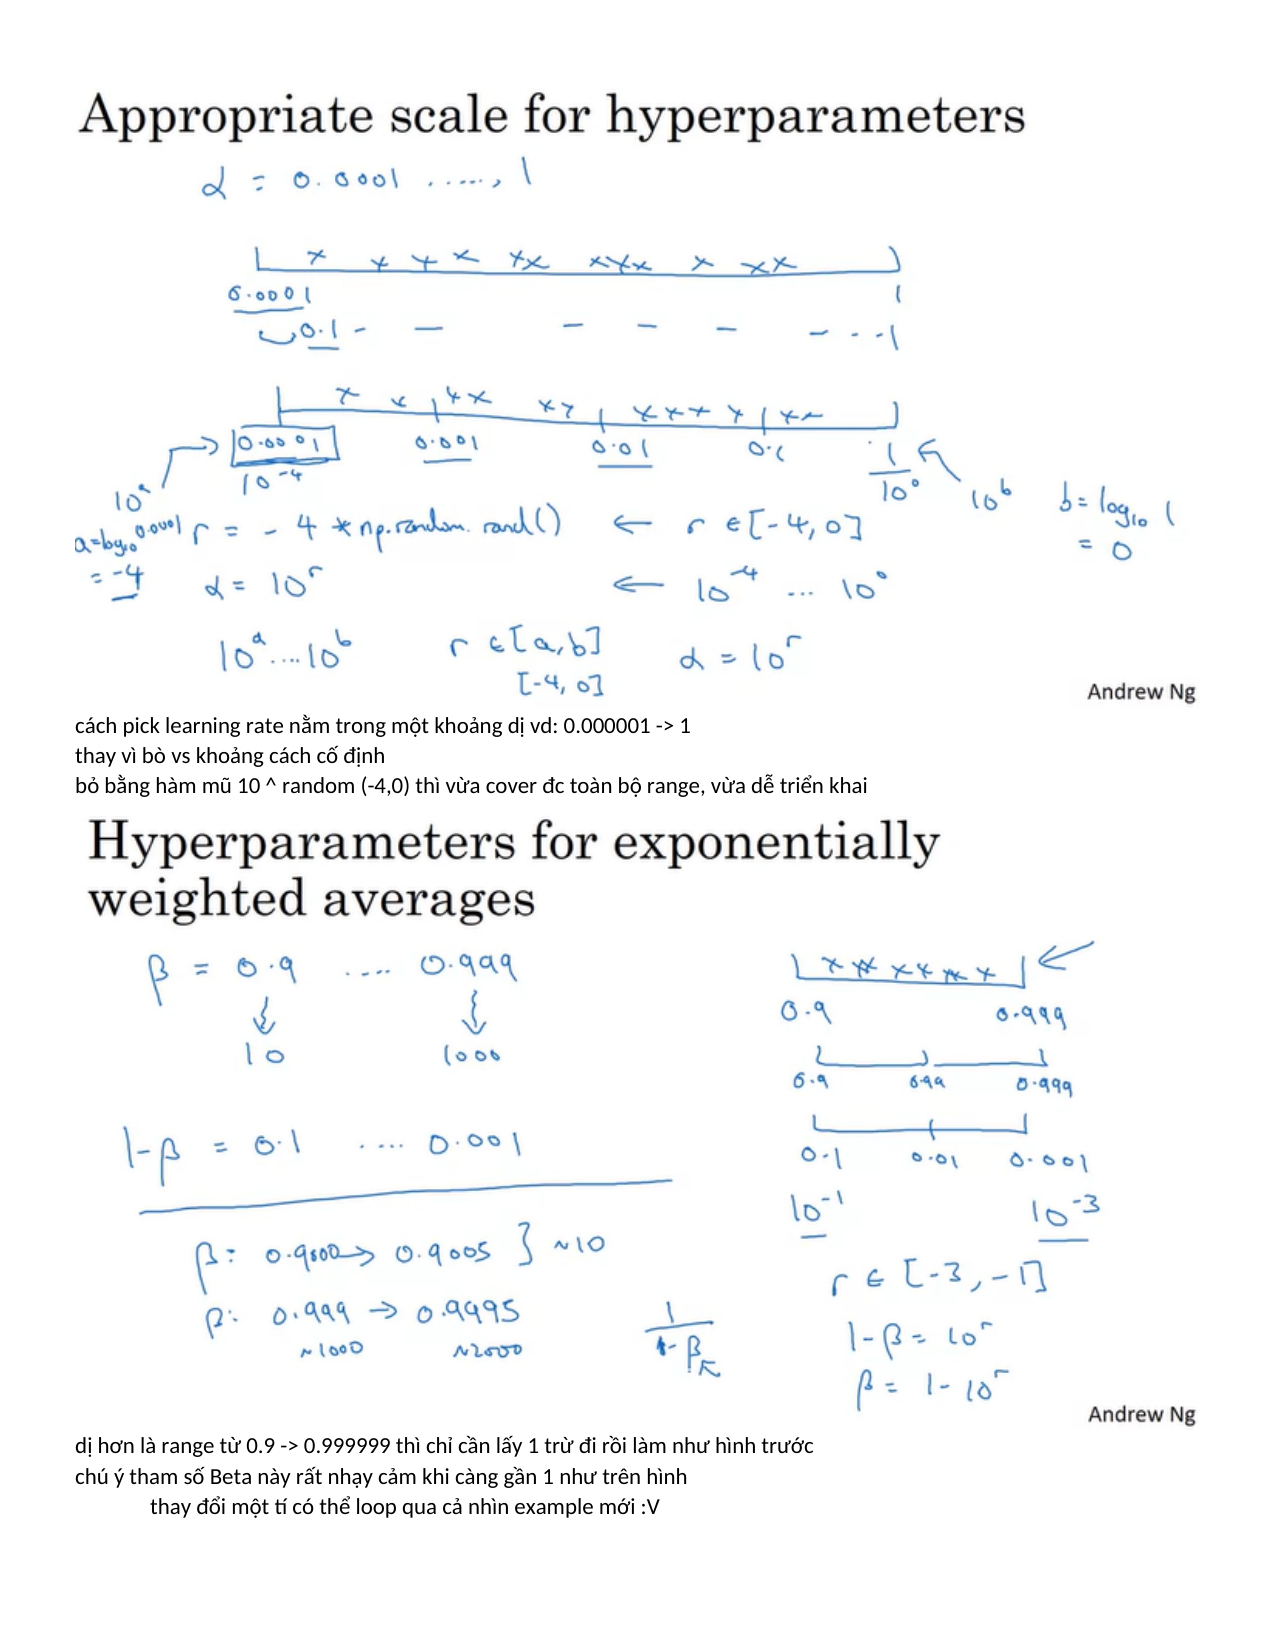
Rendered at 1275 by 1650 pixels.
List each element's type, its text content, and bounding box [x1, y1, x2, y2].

text thay đổi một tí có thể loop qua cả nhìn example mới :V [75, 1492, 1200, 1520]
text chú ý tham số Beta này rất nhạy cảm khi càng gần 1 như trên hình [75, 1462, 1200, 1490]
text dị hơn là range từ 0.9 -> 0.999999 thì chỉ cần lấy 1 trừ đi rồi làm như hình trước [75, 1432, 1200, 1459]
text cách pick learning rate nằm trong một khoảng dị vd: 0.000001 -> 1 [75, 711, 1200, 739]
picture [75, 801, 1200, 1430]
text thay vì bò vs khoảng cách cố định [75, 741, 1200, 769]
text bỏ bằng hàm mũ 10 ^ random (-4,0) thì vừa cover đc toàn bộ range, vừa dễ triển khai [75, 771, 1200, 799]
picture [75, 75, 1200, 709]
